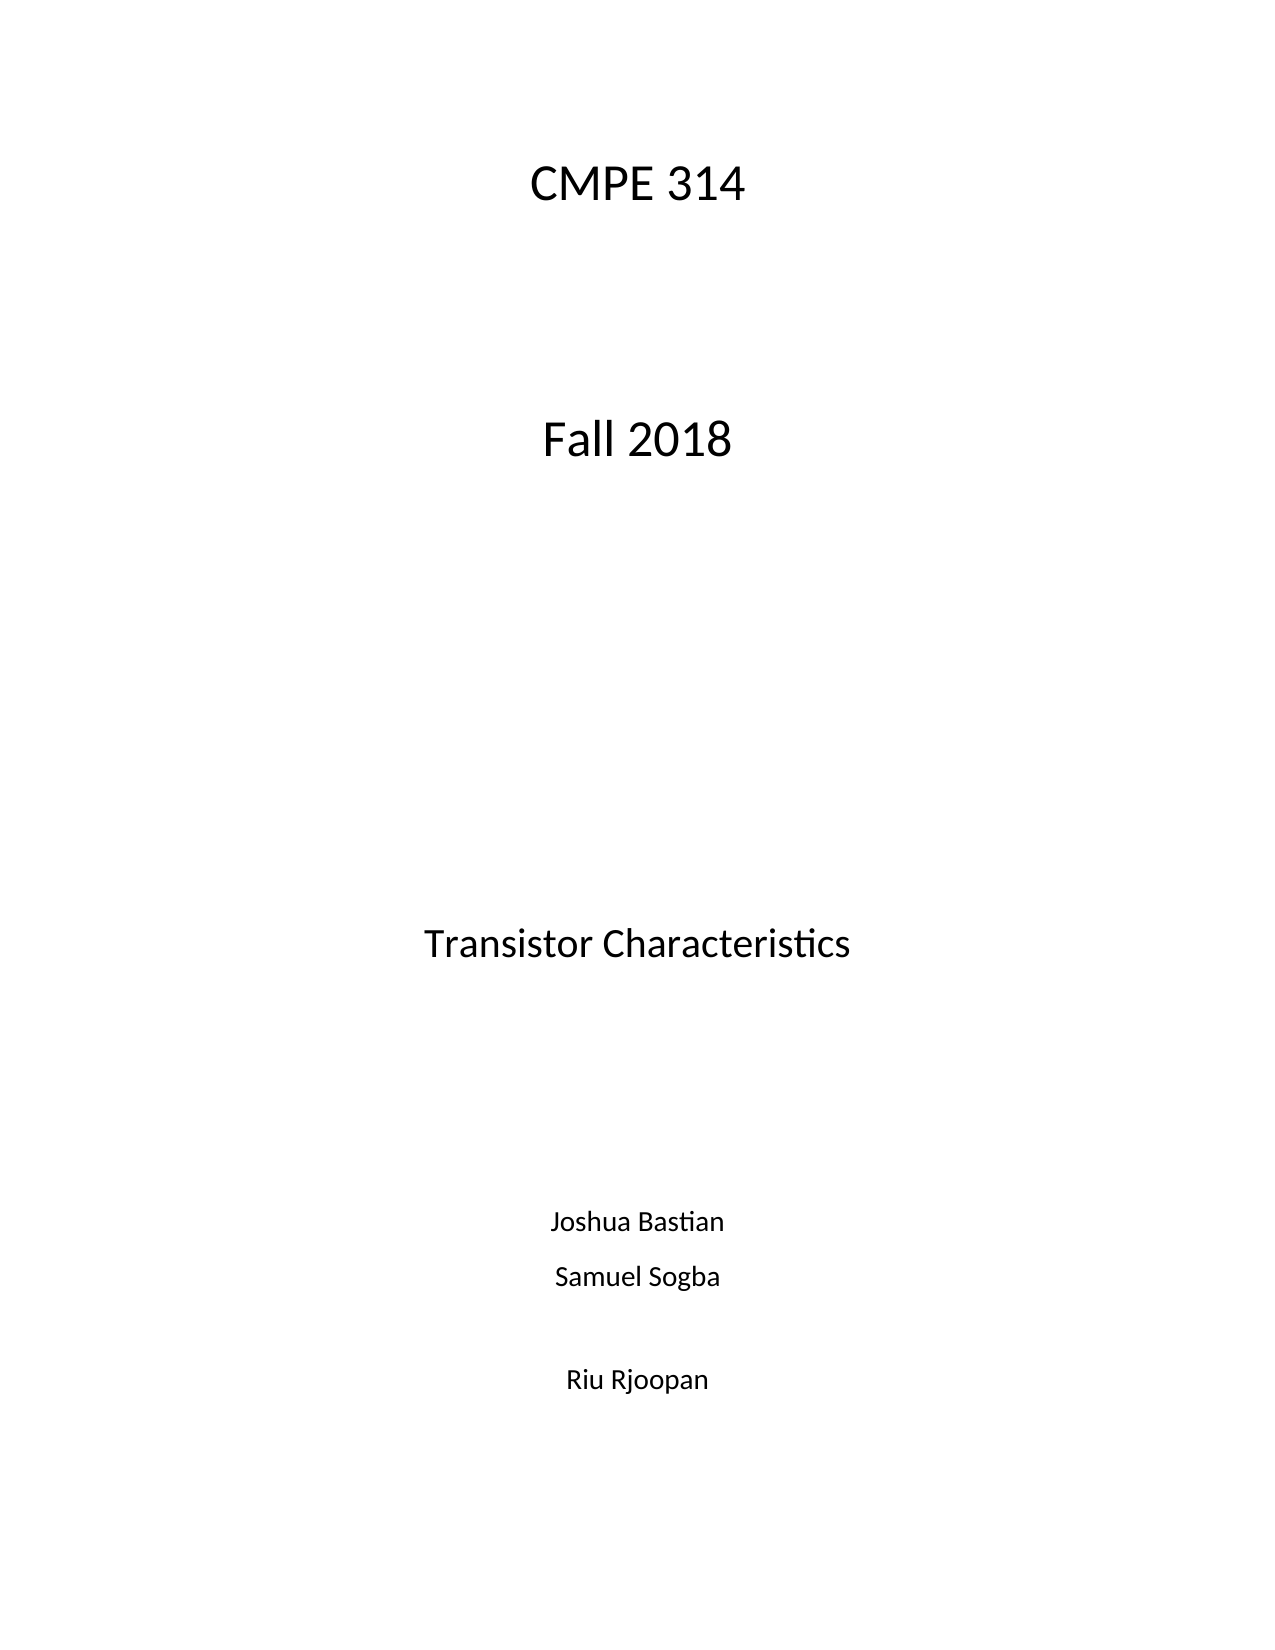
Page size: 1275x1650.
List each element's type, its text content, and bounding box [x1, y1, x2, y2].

text Riu Rjoopan [150, 1361, 1125, 1396]
text Joshua Bastian [150, 1203, 1125, 1239]
text Transistor Characteristics [150, 917, 1125, 968]
text Fall 2018 [150, 406, 1125, 469]
text Samuel Sogba [150, 1258, 1125, 1294]
text CMPE 314 [150, 150, 1125, 213]
